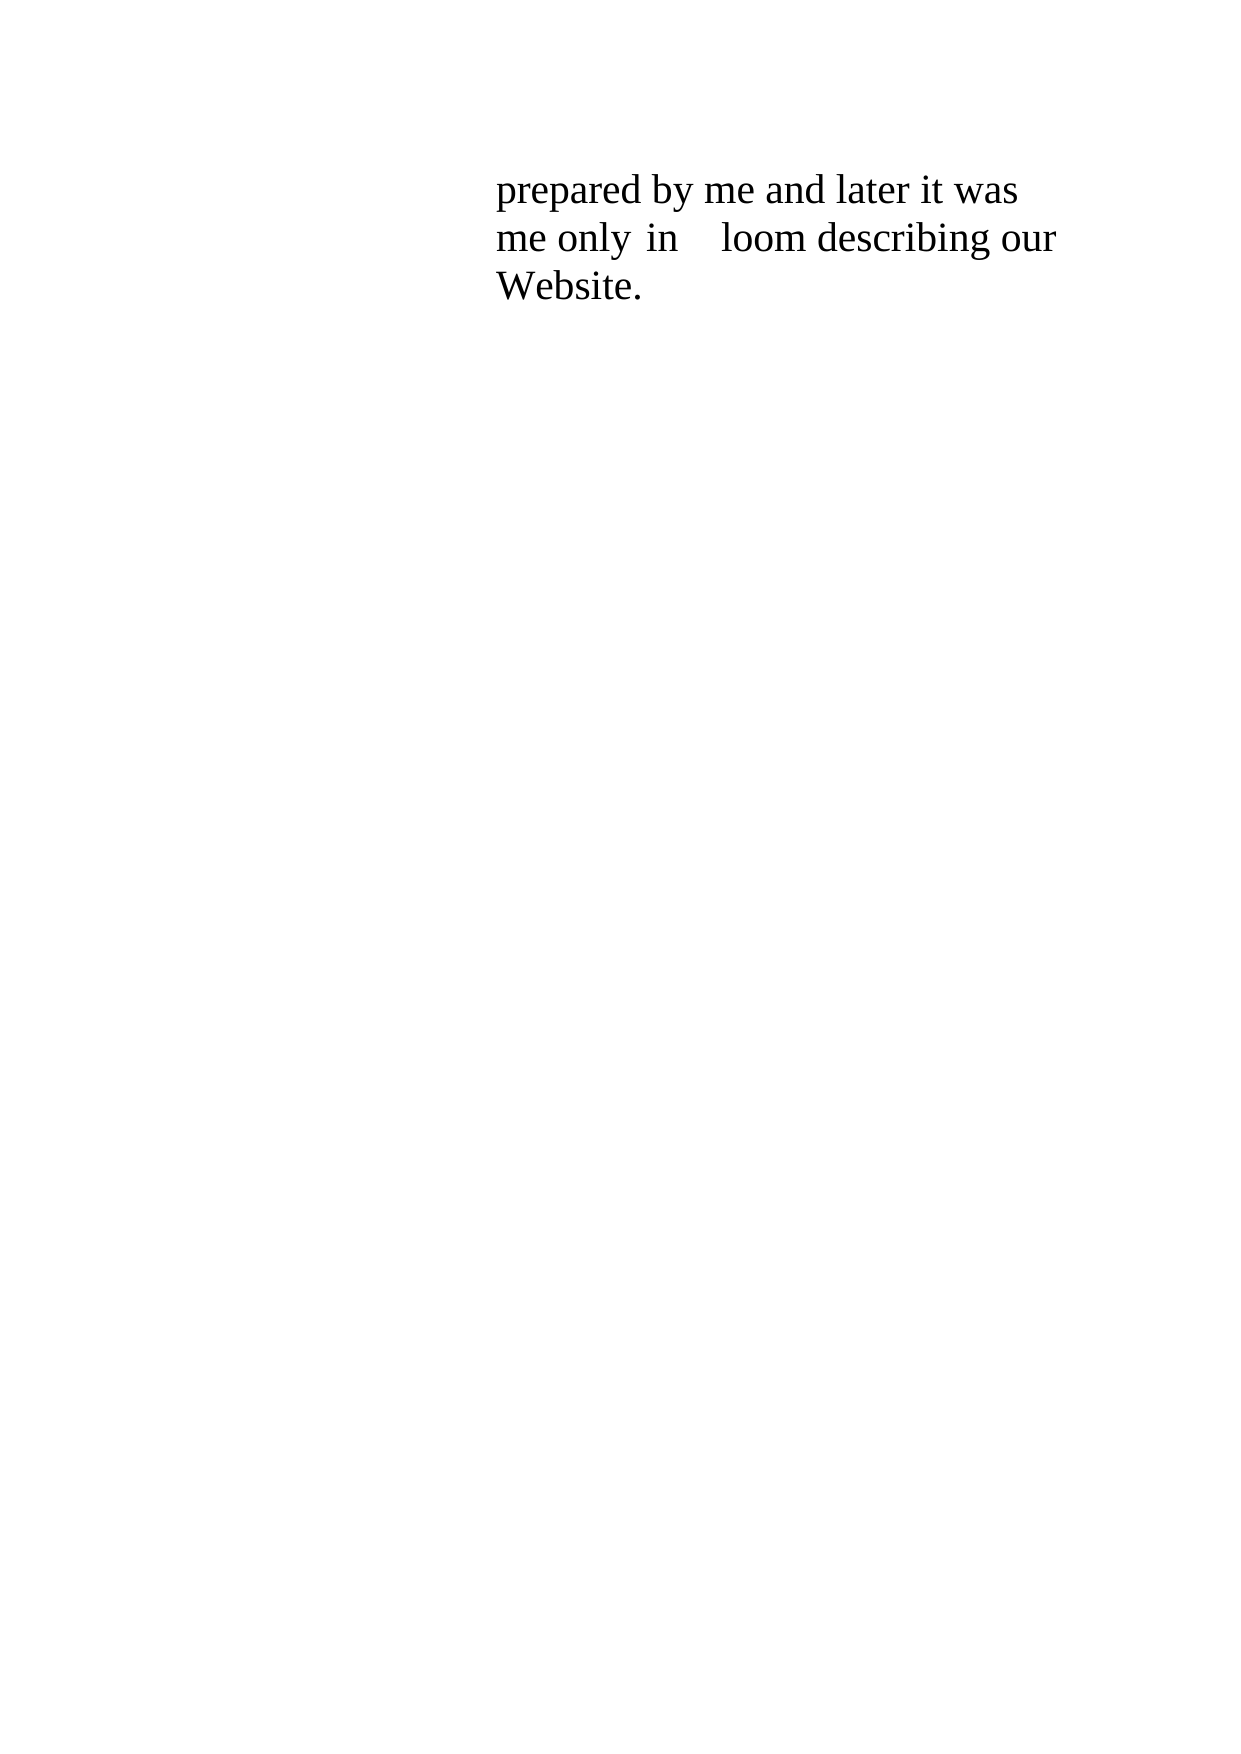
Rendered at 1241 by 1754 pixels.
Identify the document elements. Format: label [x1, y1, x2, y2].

text [496, 164, 1065, 308]
